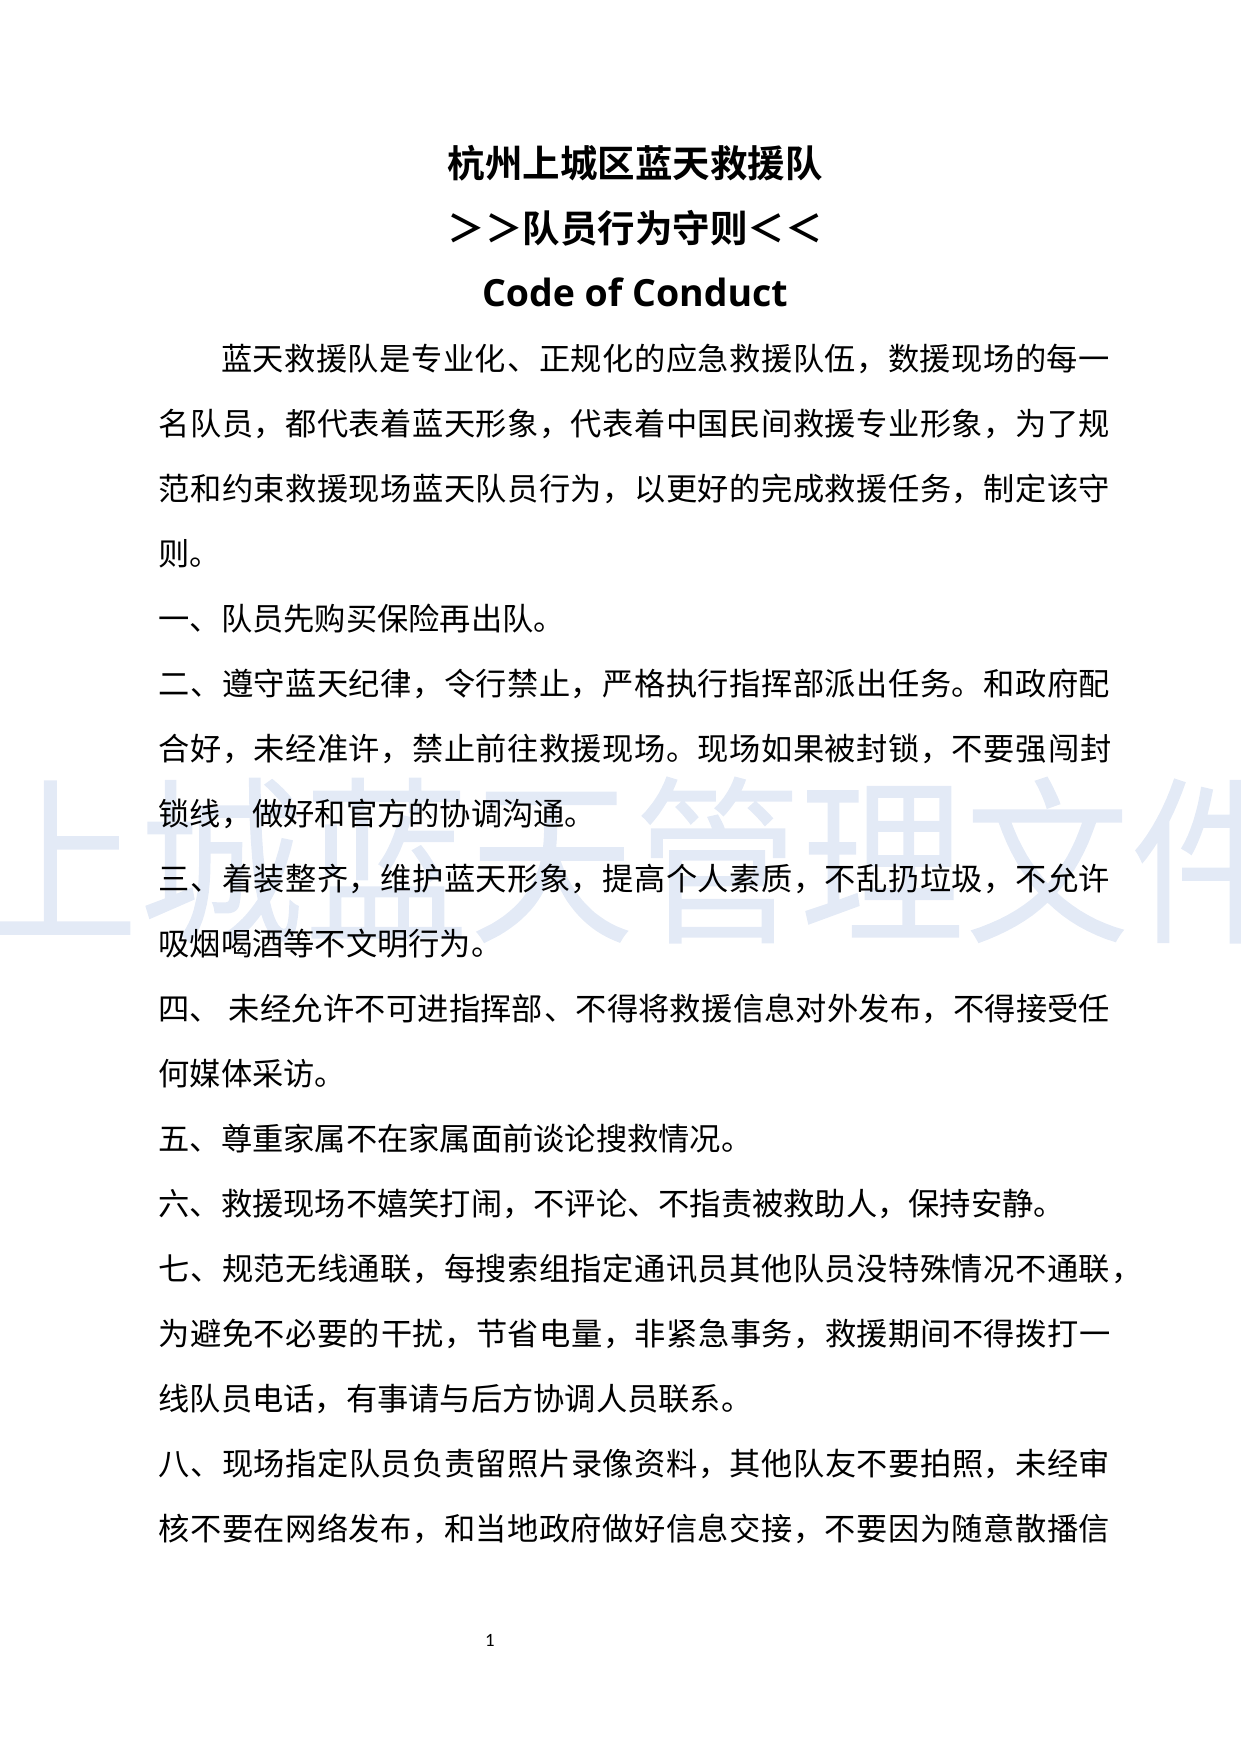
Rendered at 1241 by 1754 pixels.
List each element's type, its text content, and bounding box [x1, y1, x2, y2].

text 七、规范无线通联，每搜索组指定通讯员其他队员没特殊情况不通联，为避免不必要的干扰，节省电量，非紧急事务，救援期间不得拨打一线队员电话，有事请与后方协调人员联系。 [158, 1234, 1111, 1429]
text ＞＞队员行为守则＜＜ [158, 194, 1111, 259]
text 五、尊重家属不在家属面前谈论搜救情况。 [158, 1104, 1111, 1169]
text 一、队员先购买保险再出队。 [158, 584, 1111, 649]
text 六、救援现场不嬉笑打闹，不评论、不指责被救助人，保持安静。 [158, 1169, 1111, 1234]
text 蓝天救援队是专业化、正规化的应急救援队伍，数援现场的每一名队员，都代表着蓝天形象，代表着中国民间救援专业形象，为了规范和约束救援现场蓝天队员行为，以更好的完成救援任务，制定该守则。 [158, 324, 1111, 584]
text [158, 1429, 1111, 1559]
text 杭州上城区蓝天救援队 [158, 129, 1111, 194]
text Code of Conduct [158, 259, 1111, 324]
text 四、 未经允许不可进指挥部、不得将救援信息对外发布，不得接受任何媒体采访。 [158, 974, 1111, 1104]
text 三、着装整齐，维护蓝天形象，提高个人素质，不乱扔垃圾，不允许吸烟喝酒等不文明行为。 [158, 844, 1111, 974]
text 二、遵守蓝天纪律，令行禁止，严格执行指挥部派出任务。和政府配合好，未经准许，禁止前往救援现场。现场如果被封锁，不要强闯封锁线，做好和官方的协调沟通。 [158, 649, 1111, 844]
